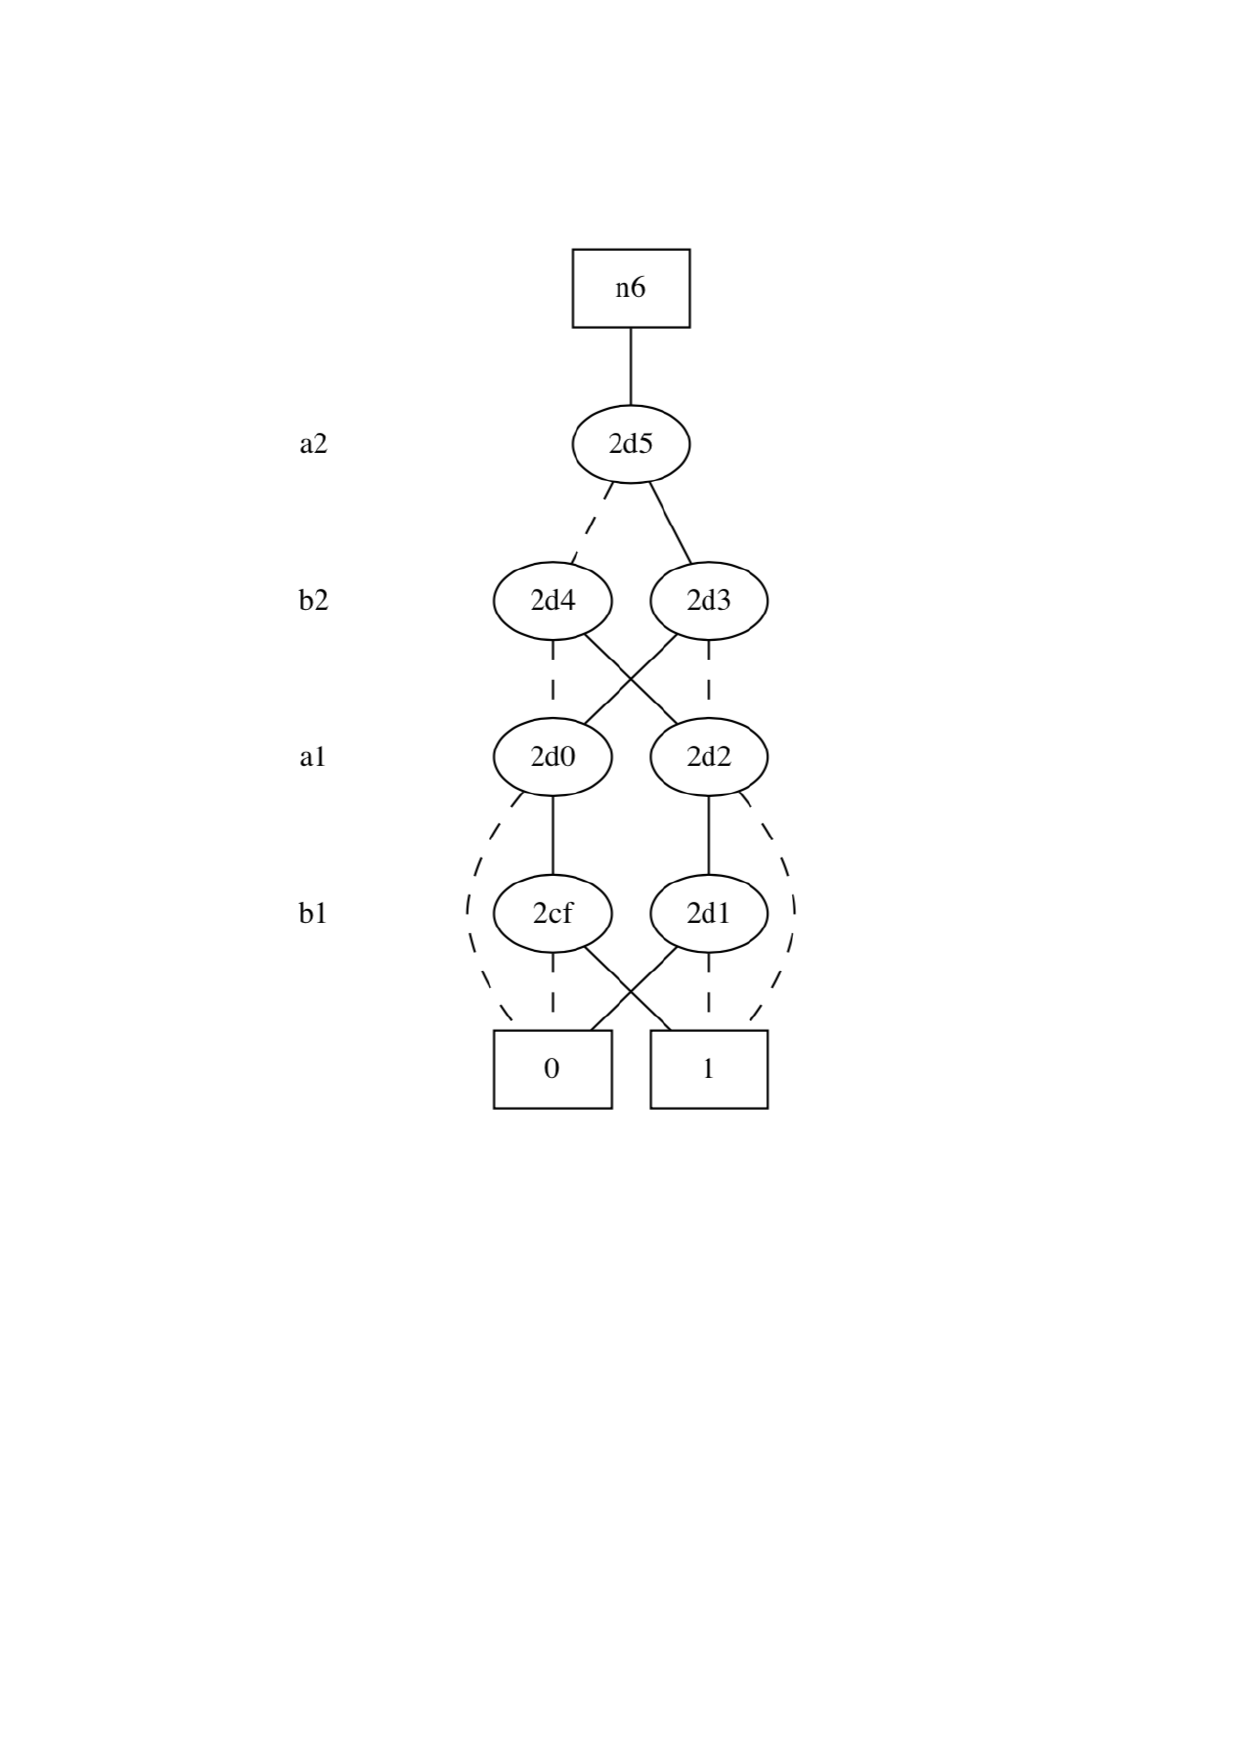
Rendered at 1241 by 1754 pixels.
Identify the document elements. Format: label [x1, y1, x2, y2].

picture [187, 168, 1096, 1240]
